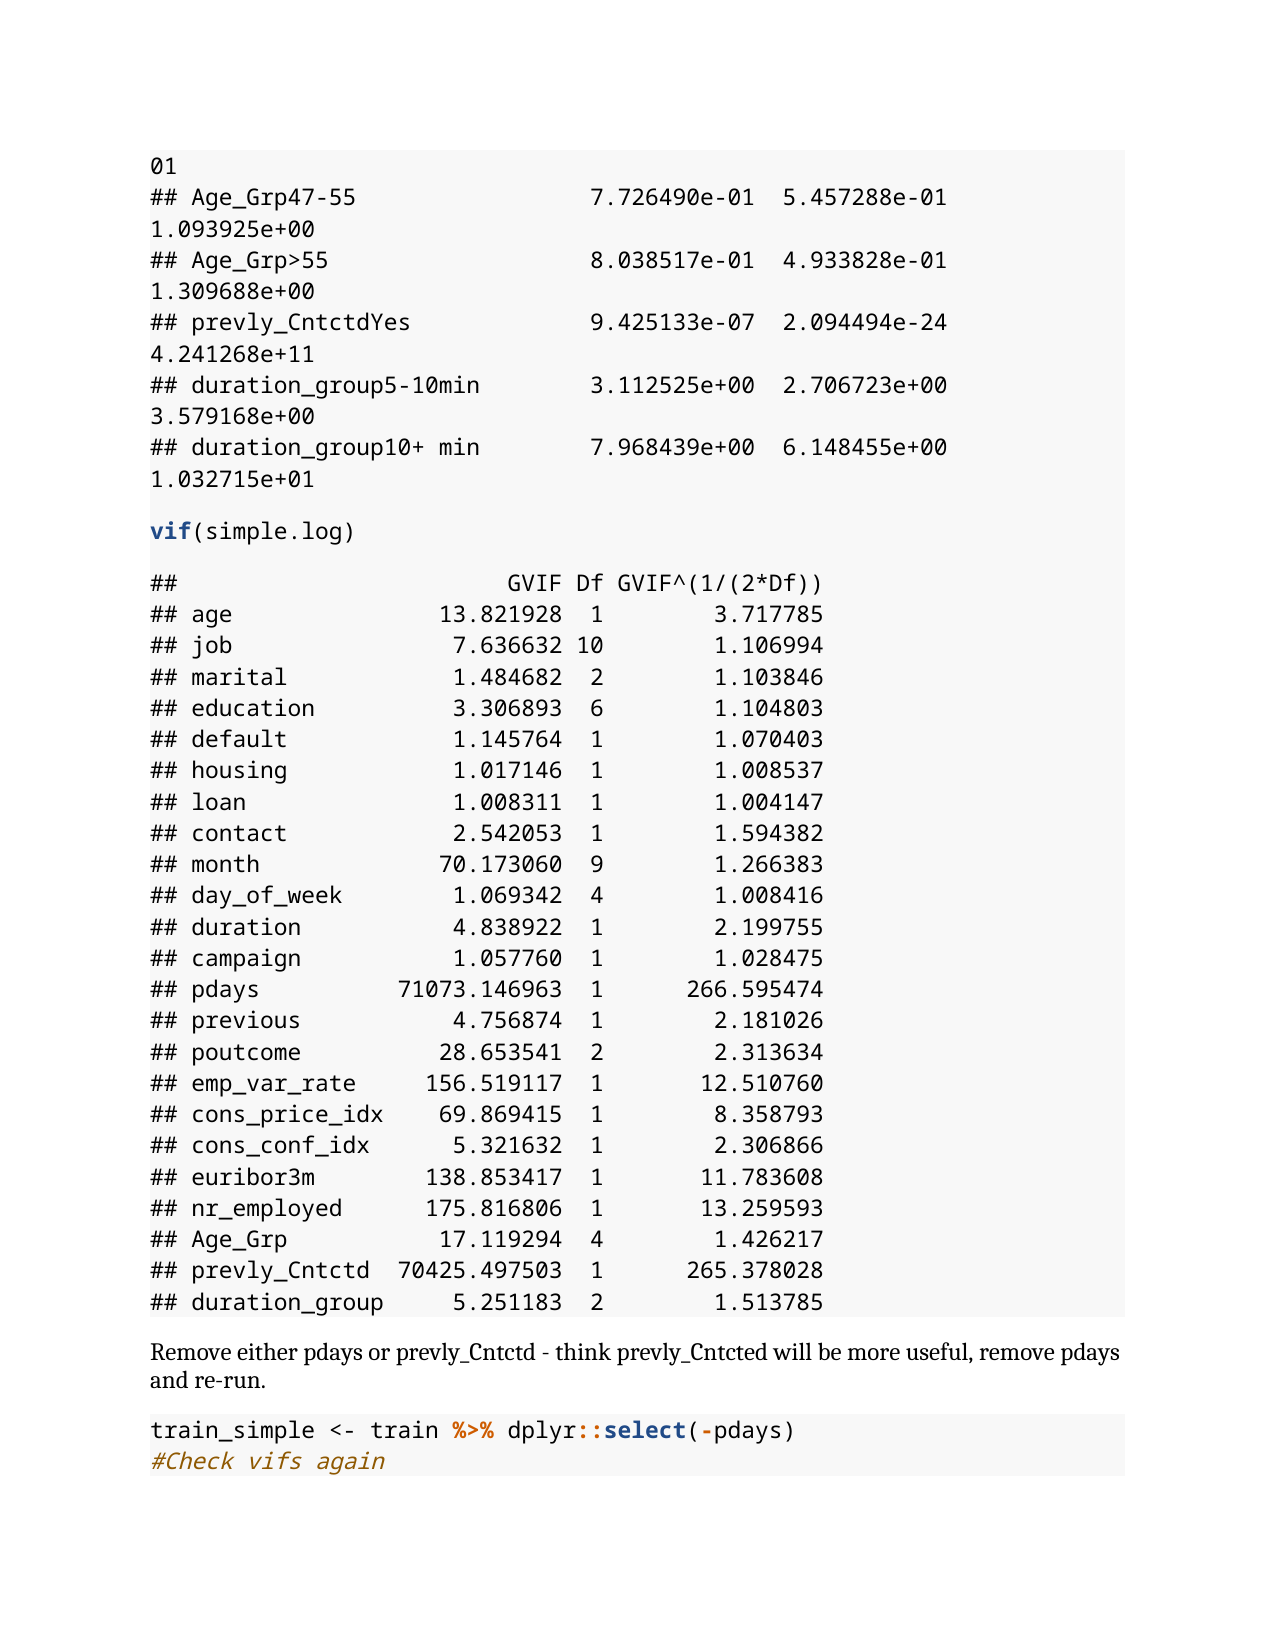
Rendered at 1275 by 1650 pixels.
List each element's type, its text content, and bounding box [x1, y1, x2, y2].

text vif(simple.log) [150, 514, 1125, 546]
text ## GVIF Df GVIF^(1/(2*Df)) ## age 13.821928 1 3.717785 ## job 7.636632 10 1.106994 ## marital 1.484682 2 1.103846 ## education 3.306893 6 1.104803 ## default 1.145764 1 1.070403 ## housing 1.017146 1 1.008537 ## loan 1.008311 1 1.004147 ## contact 2.542053 1 1.594382 ## month 70.173060 9 1.266383 ## day_of_week 1.069342 4 1.008416 ## duration 4.838922 1 2.199755 ## campaign 1.057760 1 1.028475 ## pdays 71073.146963 1 266.595474 ## previous 4.756874 1 2.181026 ## poutcome 28.653541 2 2.313634 ## emp_var_rate 156.519117 1 12.510760 ## cons_price_idx 69.869415 1 8.358793 ## cons_conf_idx 5.321632 1 2.306866 ## euribor3m 138.853417 1 11.783608 ## nr_employed 175.816806 1 13.259593 ## Age_Grp 17.119294 4 1.426217 ## prevly_Cntctd 70425.497503 1 265.378028 ## duration_group 5.251183 2 1.513785 [150, 567, 1125, 1317]
text Remove either pdays or prevly_Cntctd - think prevly_Cntcted will be more useful, remove pdays and re-run. [150, 1337, 1125, 1395]
text train_simple <- train %>% dplyr::select(-pdays) #Check vifs again simple.log<-glm(y~.,family="binomial",data=train_simple) summary(simple.log) [384, 1414, 1125, 1476]
